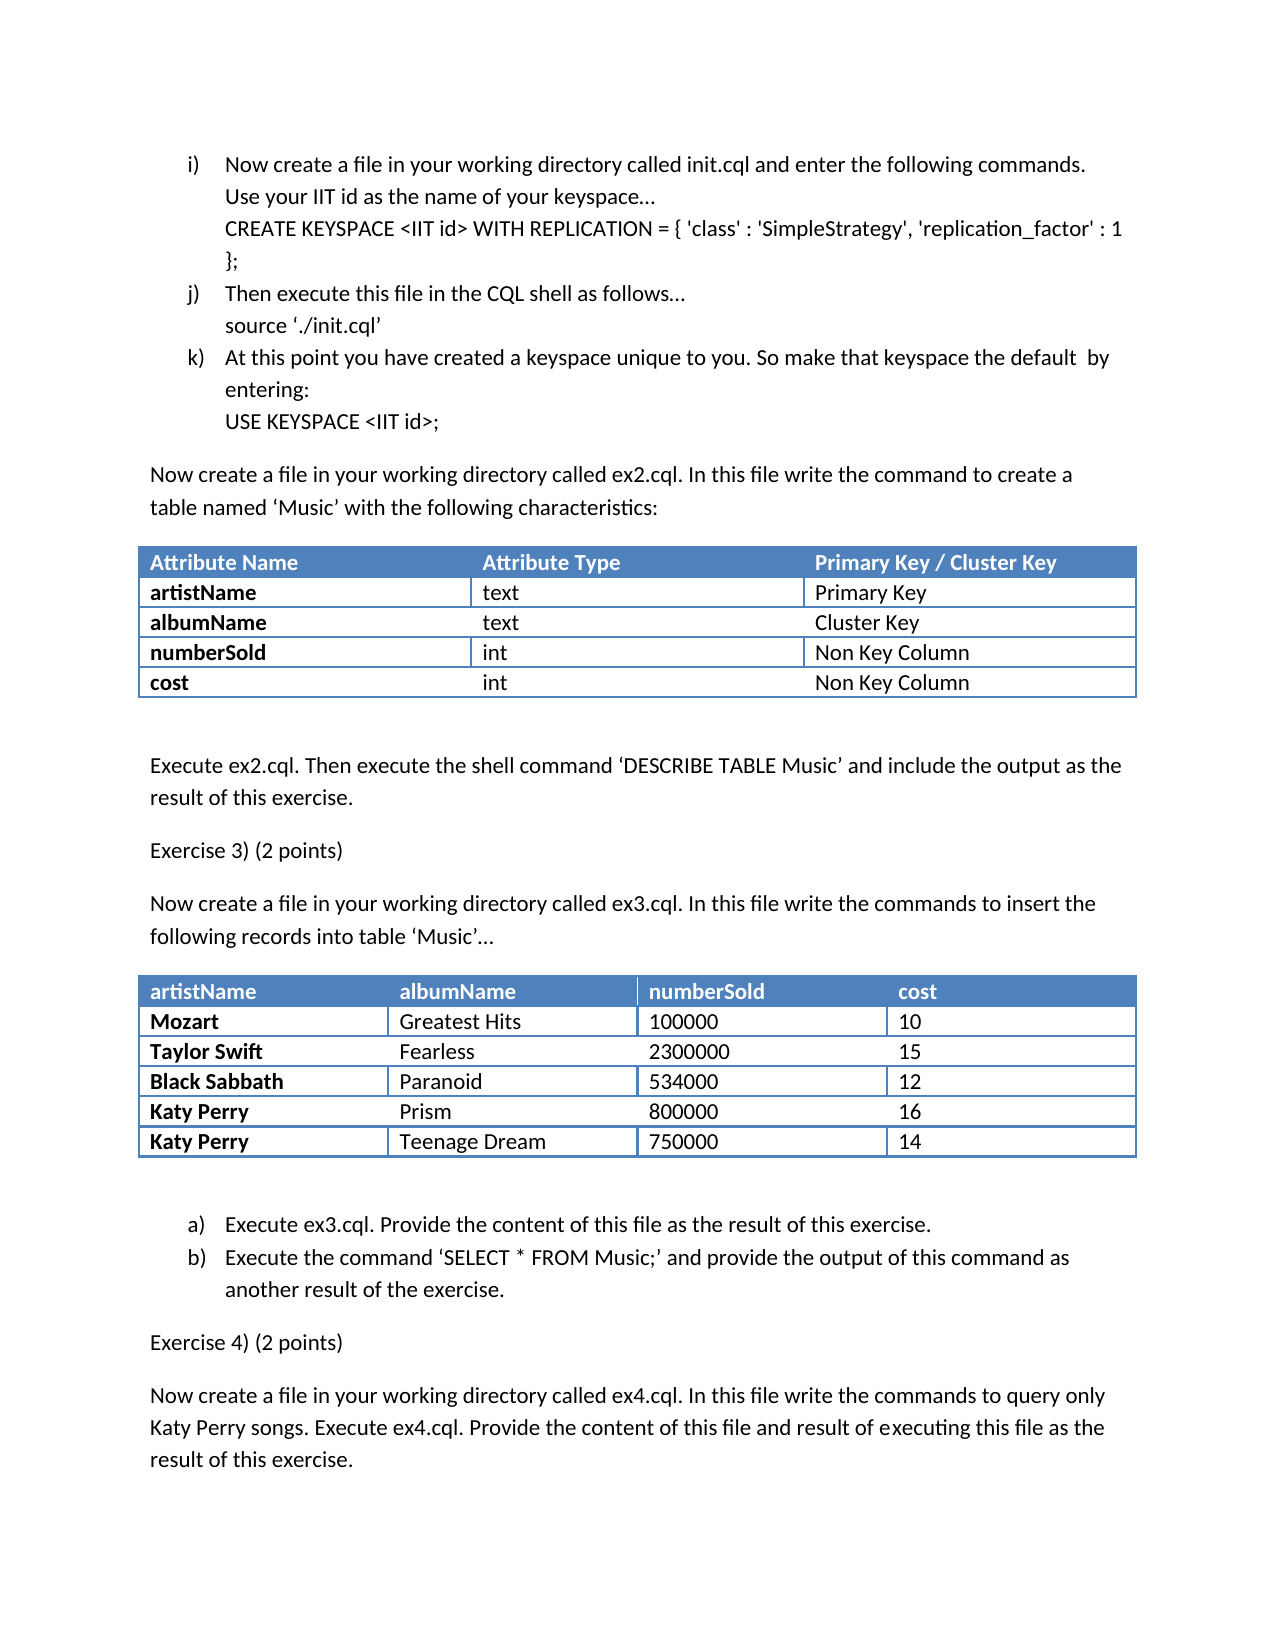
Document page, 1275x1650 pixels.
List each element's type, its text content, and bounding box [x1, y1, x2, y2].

table_header cost [887, 977, 1135, 1005]
table_cell 534000 [639, 1067, 886, 1095]
list At this point you have created a keyspace unique to you. So make that keyspace the default by entering: [187, 343, 1125, 403]
table_cell Taylor Swift [140, 1037, 388, 1065]
table_cell Mozart [140, 1007, 387, 1035]
table_cell Teenage Dream [389, 1128, 636, 1155]
table_cell int [471, 668, 804, 696]
table_cell Katy Perry [140, 1097, 388, 1125]
table_cell 800000 [638, 1097, 887, 1125]
table_cell text [471, 608, 804, 636]
table_cell Prism [388, 1097, 637, 1125]
table_header artistName [140, 977, 388, 1005]
table_cell artistName [140, 578, 470, 606]
list Then execute this file in the CQL shell as follows… [187, 279, 1125, 307]
table_cell Fearless [388, 1037, 637, 1065]
table_cell albumName [140, 608, 471, 636]
list Now create a file in your working directory called init.cql and enter the following commands. Use your IIT id as the name of your keyspace… [187, 150, 1125, 210]
table_header Attribute Type [471, 548, 804, 576]
text Now create a file in your working directory called ex4.cql. In this file write the commands to query only Katy Perry songs. Execute ex4.cql. Provide the content of this file and result of executing this file as the result of this exercise. [150, 1381, 1125, 1473]
table_cell Primary Key [805, 578, 1135, 606]
table_header Attribute Name [140, 548, 471, 576]
table_cell Greatest Hits [389, 1007, 636, 1035]
table_cell 750000 [639, 1128, 886, 1155]
table_cell cost [140, 668, 471, 696]
text Now create a file in your working directory called ex3.cql. In this file write the commands to insert the following records into table ‘Music’… [150, 889, 1125, 950]
table_cell text [472, 578, 803, 606]
table_cell 10 [888, 1007, 1135, 1035]
table_header Primary Key / Cluster Key [804, 548, 1135, 576]
table_cell Paranoid [389, 1067, 636, 1095]
list Execute the command ‘SELECT * FROM Music;’ and provide the output of this command as another result of the exercise. [187, 1243, 1125, 1303]
table_cell 100000 [639, 1007, 886, 1035]
table_cell 12 [888, 1067, 1135, 1095]
table_cell 16 [887, 1097, 1135, 1125]
table_header numberSold [638, 977, 887, 1005]
text Execute ex2.cql. Then execute the shell command ‘DESCRIBE TABLE Music’ and include the output as the result of this exercise. [150, 751, 1125, 812]
table_cell Cluster Key [804, 608, 1135, 636]
table_cell 15 [887, 1037, 1135, 1065]
table_cell Non Key Column [804, 668, 1135, 696]
table_cell 14 [888, 1128, 1135, 1155]
table_cell numberSold [140, 638, 470, 666]
table_cell 2300000 [638, 1037, 887, 1065]
table_cell int [472, 638, 803, 666]
list source ‘./init.cql’ [225, 311, 1125, 339]
text Exercise 4) (2 points) [150, 1328, 1125, 1356]
table_header albumName [388, 977, 637, 1005]
list USE KEYSPACE <IIT id>; [225, 407, 1125, 436]
list Execute ex3.cql. Provide the content of this file as the result of this exercise. [187, 1211, 1125, 1238]
list CREATE KEYSPACE <IIT id> WITH REPLICATION = { 'class' : 'SimpleStrategy', 'replication_factor' : 1 }; [225, 214, 1125, 274]
text Now create a file in your working directory called ex2.cql. In this file write the command to create a table named ‘Music’ with the following characteristics: [150, 461, 1125, 521]
table_cell Katy Perry [140, 1128, 387, 1155]
text Exercise 3) (2 points) [150, 837, 1125, 864]
table_cell Black Sabbath [140, 1067, 387, 1095]
table_cell Non Key Column [805, 638, 1135, 666]
